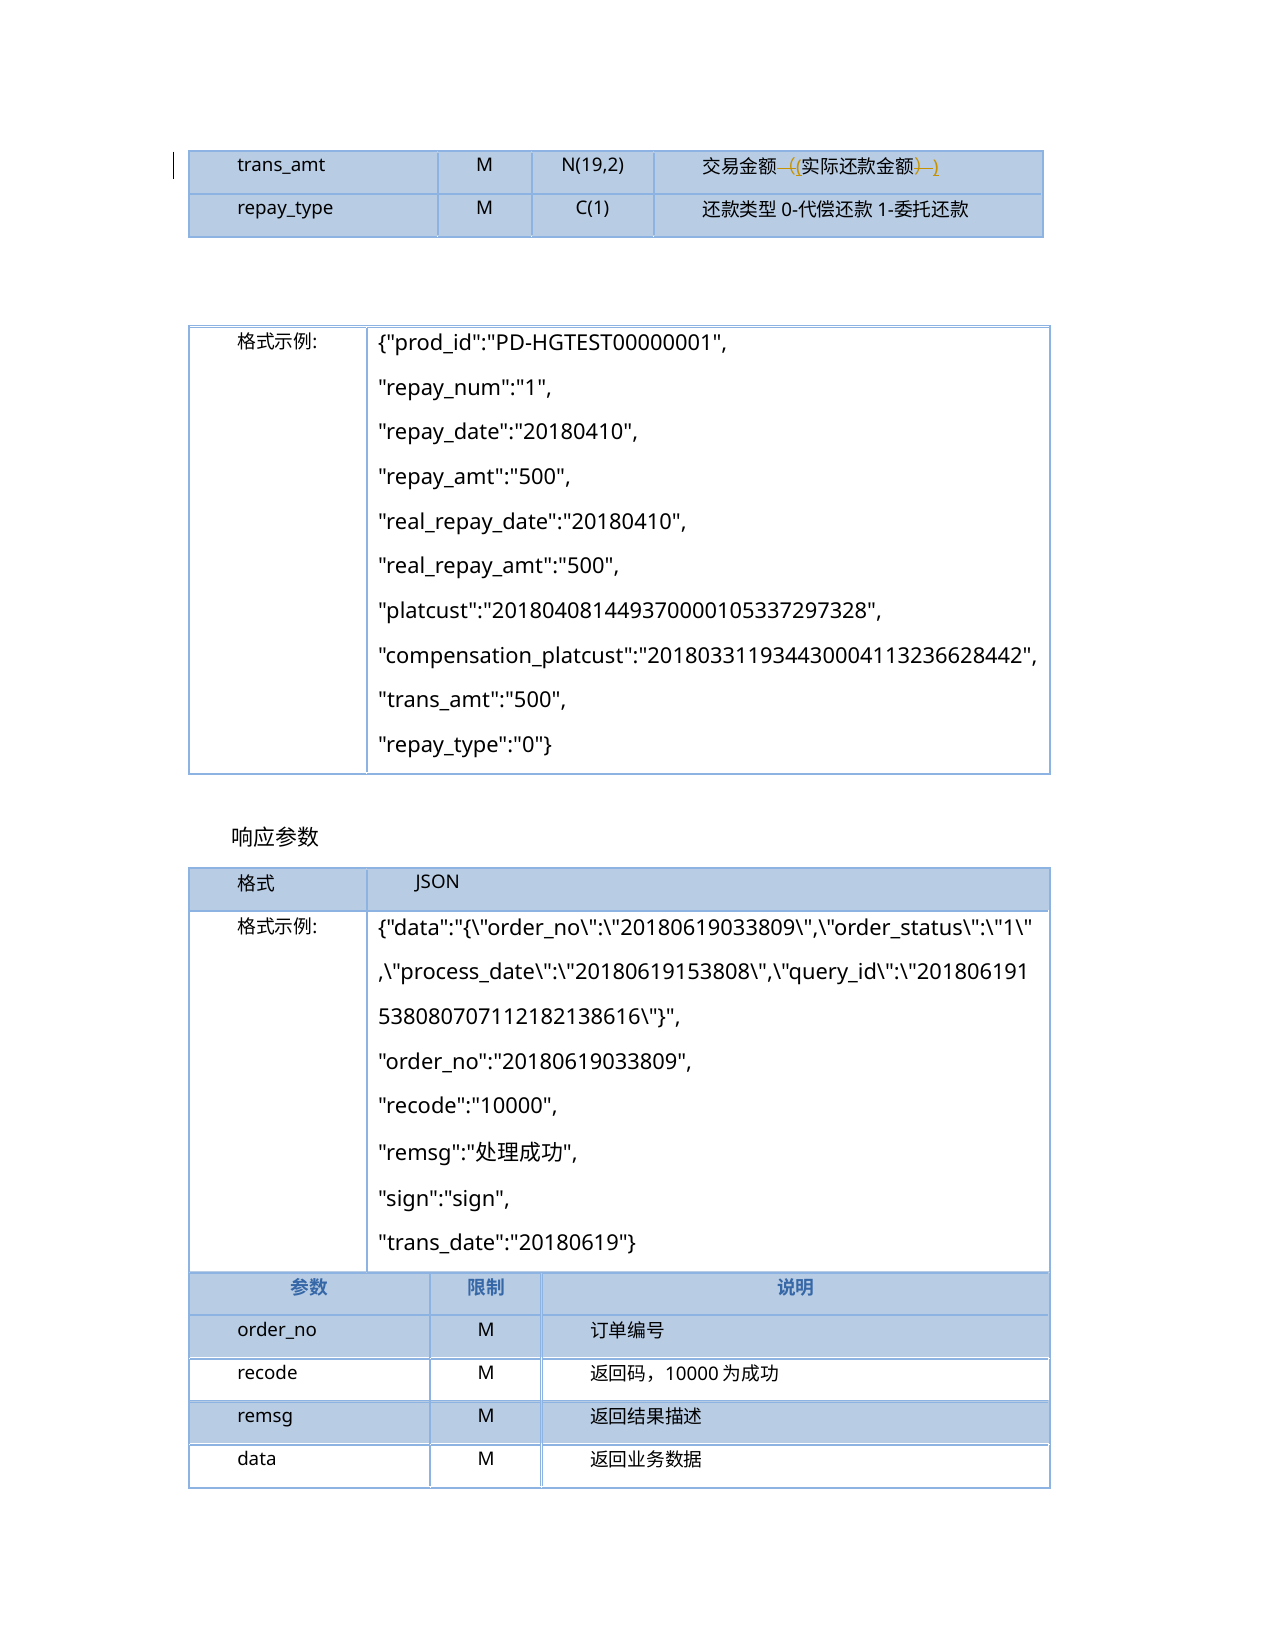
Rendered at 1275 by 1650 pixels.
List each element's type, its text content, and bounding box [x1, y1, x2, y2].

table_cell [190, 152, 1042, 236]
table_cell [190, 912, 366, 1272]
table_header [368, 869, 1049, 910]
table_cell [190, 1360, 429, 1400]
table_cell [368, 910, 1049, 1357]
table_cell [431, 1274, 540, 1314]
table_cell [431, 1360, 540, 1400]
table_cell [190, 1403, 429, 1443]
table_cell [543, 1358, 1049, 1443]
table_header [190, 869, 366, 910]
text 响应参数 [187, 819, 1087, 851]
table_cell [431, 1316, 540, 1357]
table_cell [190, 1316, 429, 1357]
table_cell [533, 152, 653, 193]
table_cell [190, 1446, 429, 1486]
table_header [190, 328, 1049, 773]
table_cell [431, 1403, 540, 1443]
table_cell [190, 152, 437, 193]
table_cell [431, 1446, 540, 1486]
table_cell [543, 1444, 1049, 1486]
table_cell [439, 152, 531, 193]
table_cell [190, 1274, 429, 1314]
